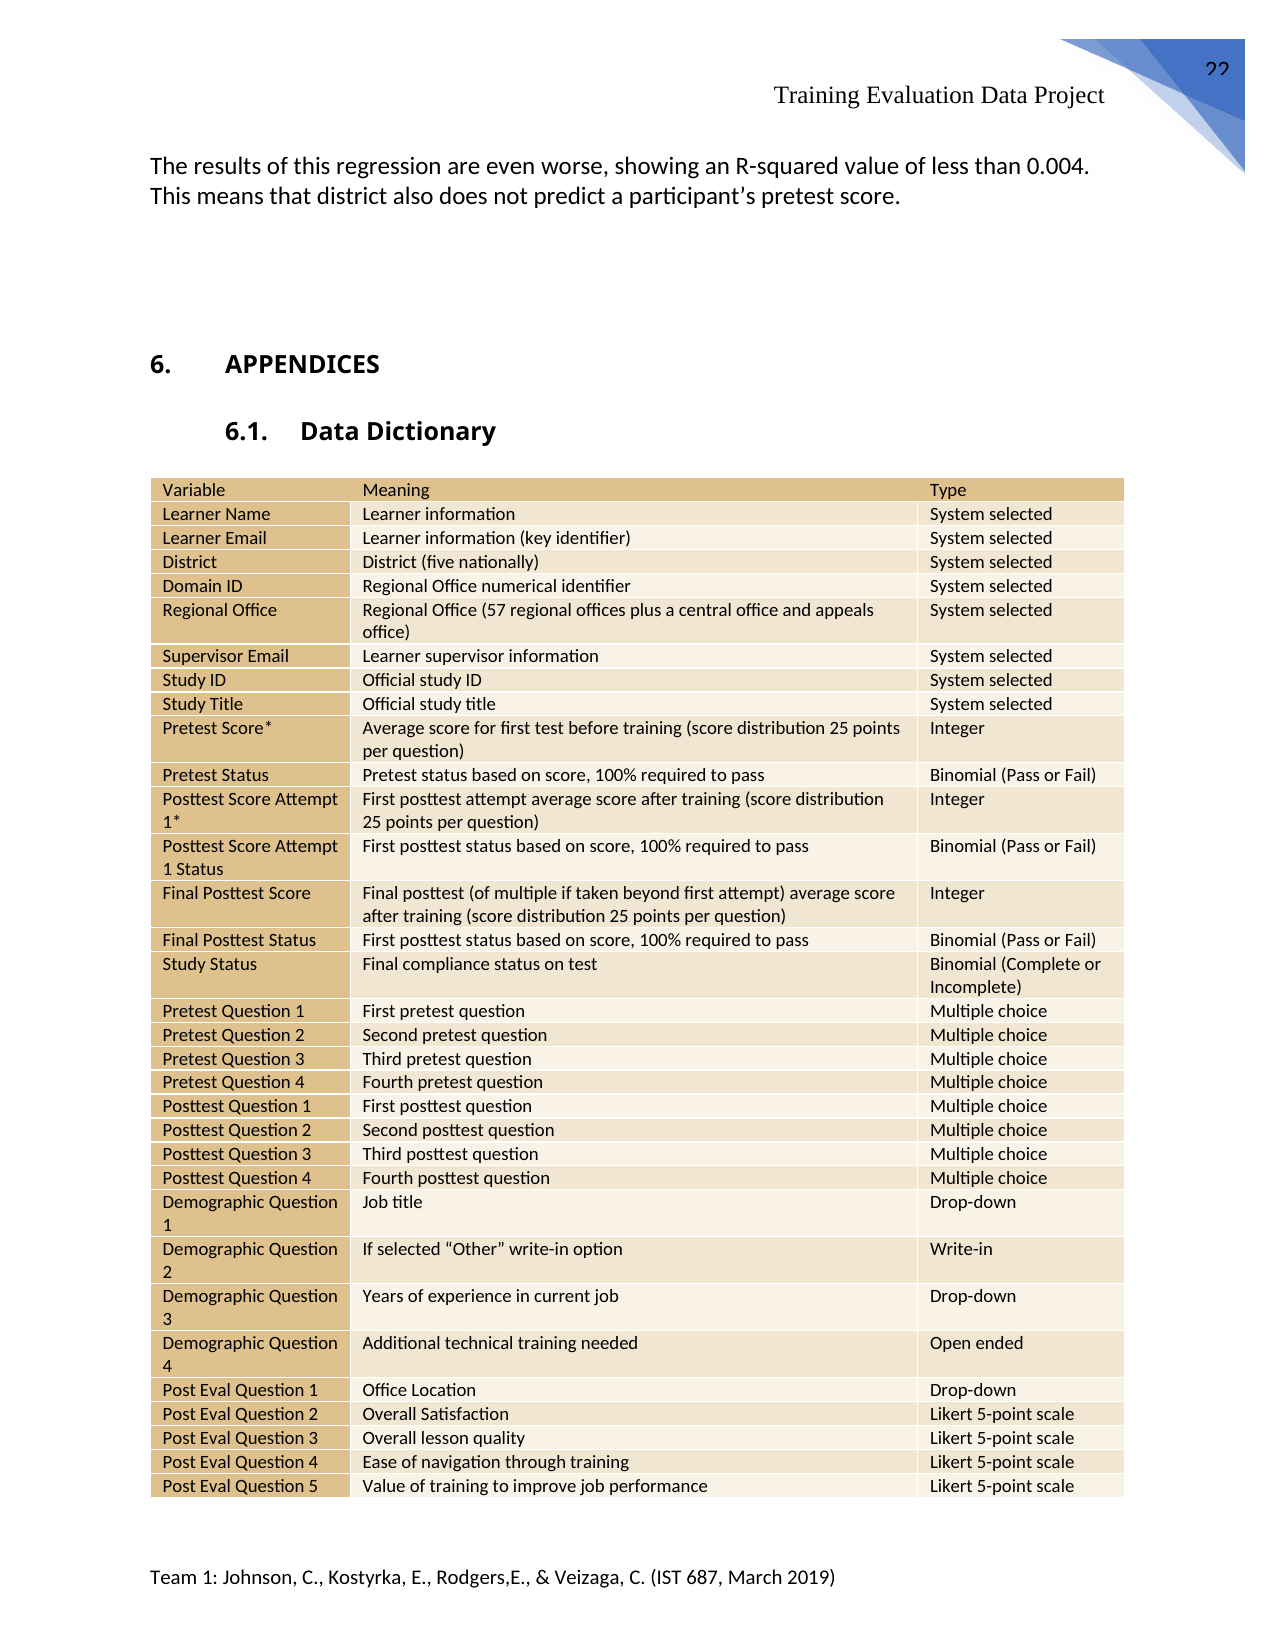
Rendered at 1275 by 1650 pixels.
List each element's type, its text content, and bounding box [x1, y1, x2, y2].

table_cell Fourth posttest question [351, 1166, 917, 1189]
table_cell Posttest Score Attempt 1 Status [151, 834, 350, 880]
table_cell Average score for first test before training (score distribution 25 points per question) [351, 716, 917, 762]
table_cell Multiple choice [918, 1071, 1124, 1093]
table_cell Overall lesson quality [351, 1426, 917, 1449]
table_cell Final Posttest Score [151, 881, 350, 927]
table_cell Job title [351, 1190, 917, 1236]
table_cell First posttest attempt average score after training (score distribution 25 points per question) [351, 787, 917, 833]
table_cell Ease of navigation through training [351, 1450, 917, 1473]
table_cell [918, 1474, 1124, 1497]
table_cell System selected [918, 598, 1124, 643]
table_cell Post Eval Question 2 [151, 1402, 350, 1425]
table_cell Open ended [918, 1331, 1124, 1377]
table_cell Demographic Question 2 [151, 1237, 350, 1283]
table_cell Multiple choice [918, 1143, 1124, 1165]
table_cell Learner supervisor information [351, 645, 917, 667]
table_cell Integer [918, 716, 1124, 762]
table_cell Pretest status based on score, 100% required to pass [351, 763, 917, 786]
table_cell Write-in [918, 1237, 1124, 1283]
table_cell Third pretest question [351, 1047, 917, 1069]
table_cell Study Title [151, 693, 350, 715]
table_cell System selected [918, 526, 1124, 549]
table_cell Official study ID [351, 669, 917, 691]
table_cell Demographic Question 4 [151, 1331, 350, 1377]
table_cell Final posttest (of multiple if taken beyond first attempt) average score after training (score distribution 25 points per question) [351, 881, 917, 927]
table_cell Multiple choice [918, 1023, 1124, 1046]
table_cell If selected “Other” write-in option [351, 1237, 917, 1283]
table_cell System selected [918, 669, 1124, 691]
table_cell Learner Name [151, 502, 350, 525]
table_header Type [918, 478, 1124, 501]
picture [1057, 39, 1245, 174]
subtitle 6. APPENDICES [150, 347, 1125, 381]
table_cell Third posttest question [351, 1143, 917, 1165]
table_cell Integer [918, 881, 1124, 927]
table_cell Pretest Question 1 [151, 999, 350, 1022]
table_cell Official study title [351, 693, 917, 715]
table_cell Posttest Question 1 [151, 1095, 350, 1117]
table_cell District [151, 550, 350, 573]
table_cell Likert 5-point scale [918, 1402, 1124, 1425]
table_cell Binomial (Complete or Incomplete) [918, 952, 1124, 998]
table_cell Study Status [151, 952, 350, 998]
table_cell Fourth pretest question [351, 1071, 917, 1093]
table_cell Final Posttest Status [151, 928, 350, 951]
table_cell Posttest Score Attempt 1* [151, 787, 350, 833]
table_cell System selected [918, 550, 1124, 573]
subtitle 6.1. Data Dictionary [150, 414, 1125, 448]
table_cell Post Eval Question 4 [151, 1450, 350, 1473]
table_cell Multiple choice [918, 999, 1124, 1022]
table_cell Post Eval Question 1 [151, 1378, 350, 1401]
table_cell Learner Email [151, 526, 350, 549]
table_cell Second pretest question [351, 1023, 917, 1046]
table_cell Demographic Question 3 [151, 1284, 350, 1330]
table_cell Pretest Question 4 [151, 1071, 350, 1093]
table_cell Additional technical training needed [351, 1331, 917, 1377]
table_cell Domain ID [151, 574, 350, 597]
table_cell Multiple choice [918, 1166, 1124, 1189]
table_cell Learner information (key identifier) [351, 526, 917, 549]
table_cell Post Eval Question 5 [151, 1474, 350, 1497]
table_cell Drop-down [918, 1378, 1124, 1401]
table_cell Multiple choice [918, 1119, 1124, 1141]
table_cell Regional Office numerical identifier [351, 574, 917, 597]
table_cell Posttest Question 2 [151, 1119, 350, 1141]
table_header Variable [151, 478, 350, 501]
table_cell System selected [918, 574, 1124, 597]
table_cell Likert 5-point scale [918, 1450, 1124, 1473]
table_header Meaning [350, 478, 918, 501]
table_cell Multiple choice [918, 1095, 1124, 1117]
table_cell System selected [918, 645, 1124, 667]
table_cell Study ID [151, 669, 350, 691]
table_cell District (five nationally) [351, 550, 917, 573]
table_cell First pretest question [351, 999, 917, 1022]
text The results of this regression are even worse, showing an R-squared value of less than 0.004. This means that district also does not predict a participant’s pretest score. [150, 150, 1125, 211]
table_cell First posttest question [351, 1095, 917, 1117]
table_cell Binomial (Pass or Fail) [918, 763, 1124, 786]
table_cell Pretest Question 2 [151, 1023, 350, 1046]
table_cell Pretest Score* [151, 716, 350, 762]
table_cell Pretest Status [151, 763, 350, 786]
table_cell Regional Office (57 regional offices plus a central office and appeals office) [351, 598, 917, 643]
table_cell Learner information [351, 502, 917, 525]
table_cell System selected [918, 693, 1124, 715]
table_cell Multiple choice [918, 1047, 1124, 1069]
table_cell Office Location [351, 1378, 917, 1401]
table_cell Years of experience in current job [351, 1284, 917, 1330]
table_cell Likert 5-point scale [918, 1426, 1124, 1449]
table_cell Value of training to improve job performance [351, 1474, 917, 1497]
table_cell Binomial (Pass or Fail) [918, 834, 1124, 880]
table_cell Demographic Question 1 [151, 1190, 350, 1236]
table_cell Drop-down [918, 1190, 1124, 1236]
table_cell Posttest Question 4 [151, 1166, 350, 1189]
table_cell First posttest status based on score, 100% required to pass [351, 928, 917, 951]
table_cell Posttest Question 3 [151, 1143, 350, 1165]
table_cell Final compliance status on test [351, 952, 917, 998]
table_cell Binomial (Pass or Fail) [918, 928, 1124, 951]
table_cell Integer [918, 787, 1124, 833]
table_cell Regional Office [151, 598, 350, 643]
table_cell Post Eval Question 3 [151, 1426, 350, 1449]
table_cell Pretest Question 3 [151, 1047, 350, 1069]
table_cell Supervisor Email [151, 645, 350, 667]
table_cell System selected [918, 502, 1124, 525]
table_cell First posttest status based on score, 100% required to pass [351, 834, 917, 880]
table_cell Second posttest question [351, 1119, 917, 1141]
table_cell Drop-down [918, 1284, 1124, 1330]
table_cell Overall Satisfaction [351, 1402, 917, 1425]
